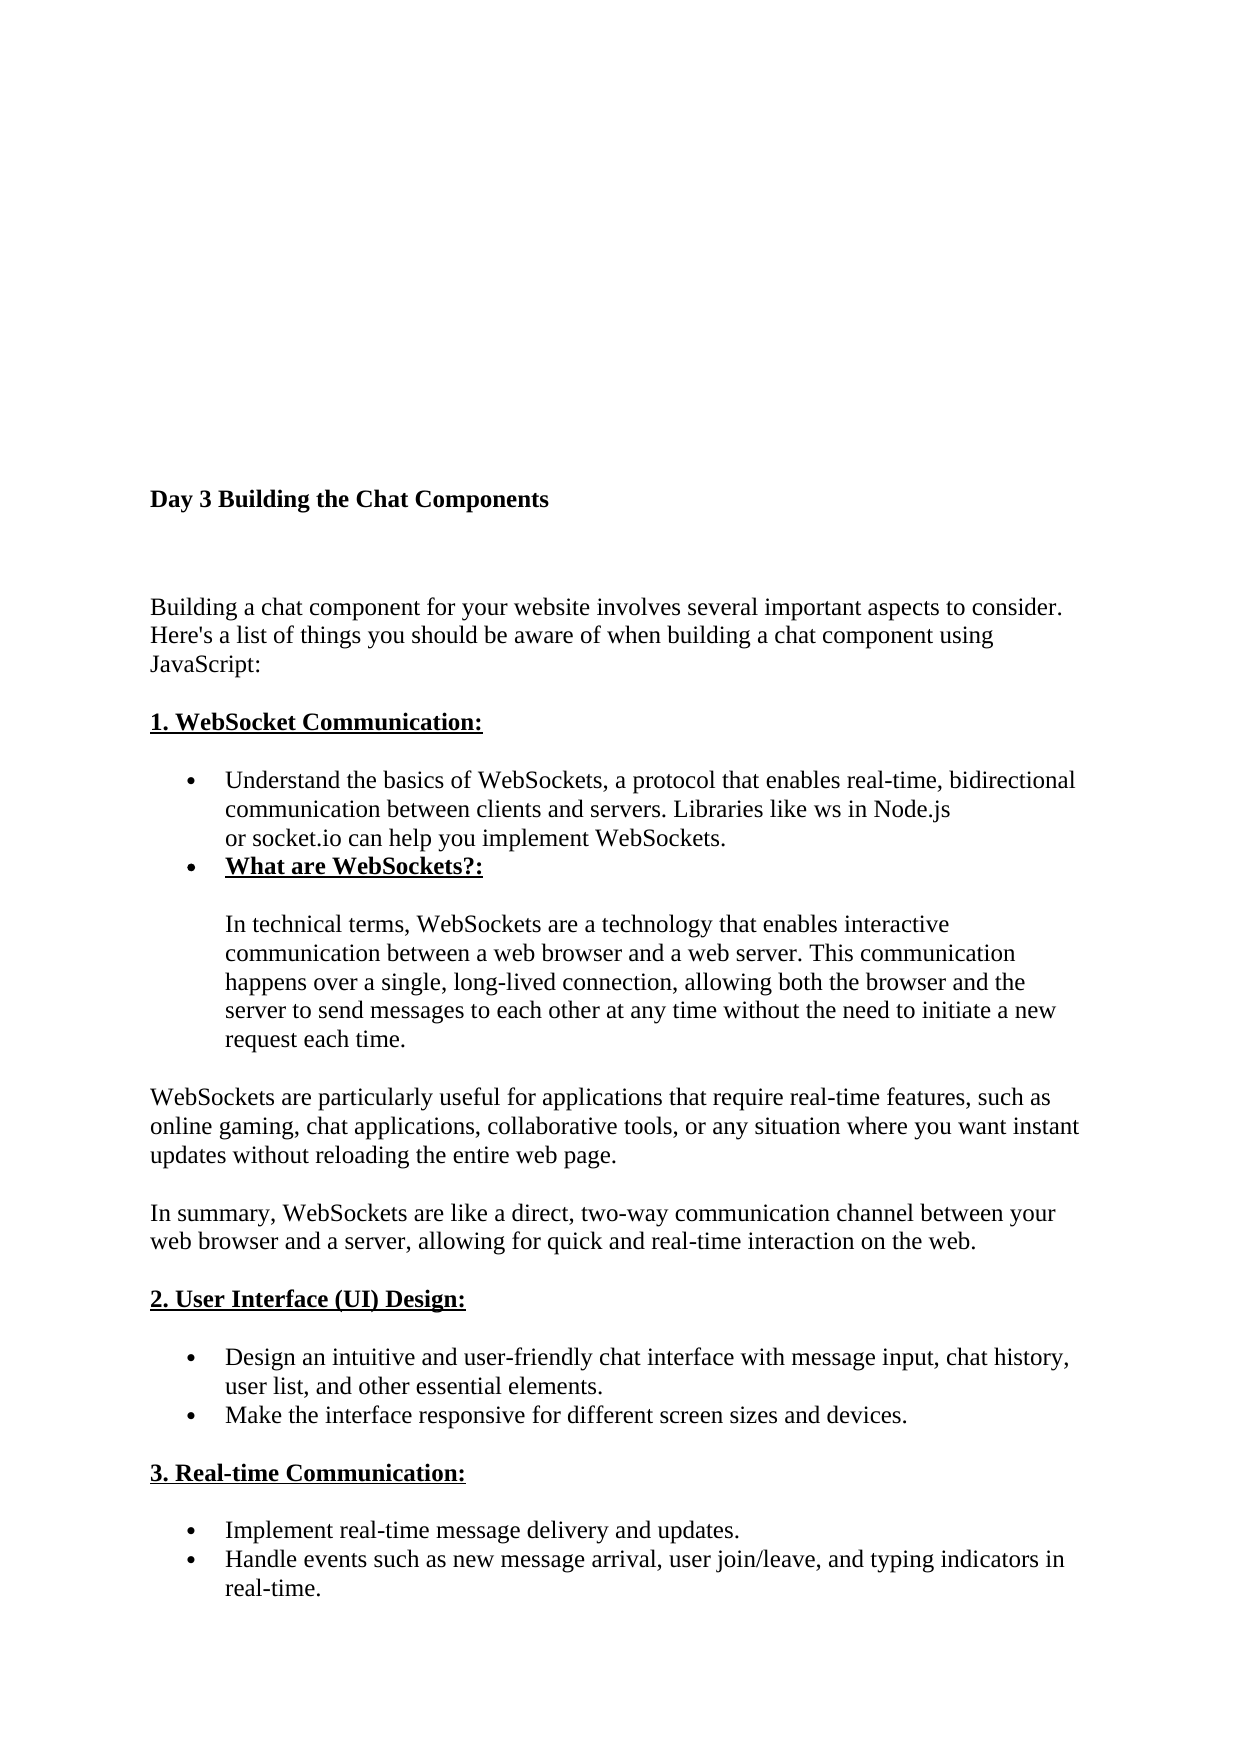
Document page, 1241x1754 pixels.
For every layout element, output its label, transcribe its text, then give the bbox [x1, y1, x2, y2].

text Day 3 Building the Chat Components [150, 484, 1090, 513]
text 1. WebSocket Communication: [150, 707, 1090, 736]
list Understand the basics of WebSockets, a protocol that enables real-time, bidirectional communication between clients and servers. Libraries like ws in Node.js or socket.io can help you implement WebSockets. [187, 765, 1090, 851]
list Handle events such as new message arrival, user join/leave, and typing indicators in real-time. [187, 1544, 1090, 1602]
text In summary, WebSockets are like a direct, two-way communication channel between your web browser and a server, allowing for quick and real-time interaction on the web. [150, 1198, 1090, 1255]
text In technical terms, WebSockets are a technology that enables interactive communication between a web browser and a web server. This communication happens over a single, long-lived connection, allowing both the browser and the server to send messages to each other at any time without the need to initiate a new request each time. [225, 909, 1090, 1053]
text 3. Real-time Communication: [150, 1458, 1090, 1486]
list What are WebSockets?: [187, 851, 1090, 880]
text 2. User Interface (UI) Design: [150, 1284, 1090, 1313]
text WebSockets are particularly useful for applications that require real-time features, such as online gaming, chat applications, collaborative tools, or any situation where you want instant updates without reloading the entire web page. [150, 1082, 1090, 1168]
list Design an intuitive and user-friendly chat interface with message input, chat history, user list, and other essential elements. [187, 1342, 1090, 1400]
list Make the interface responsive for different screen sizes and devices. [187, 1400, 1090, 1428]
list Implement real-time message delivery and updates. [187, 1516, 1090, 1544]
text Building a chat component for your website involves several important aspects to consider. Here's a list of things you should be aware of when building a chat component using JavaScript: [150, 592, 1090, 678]
